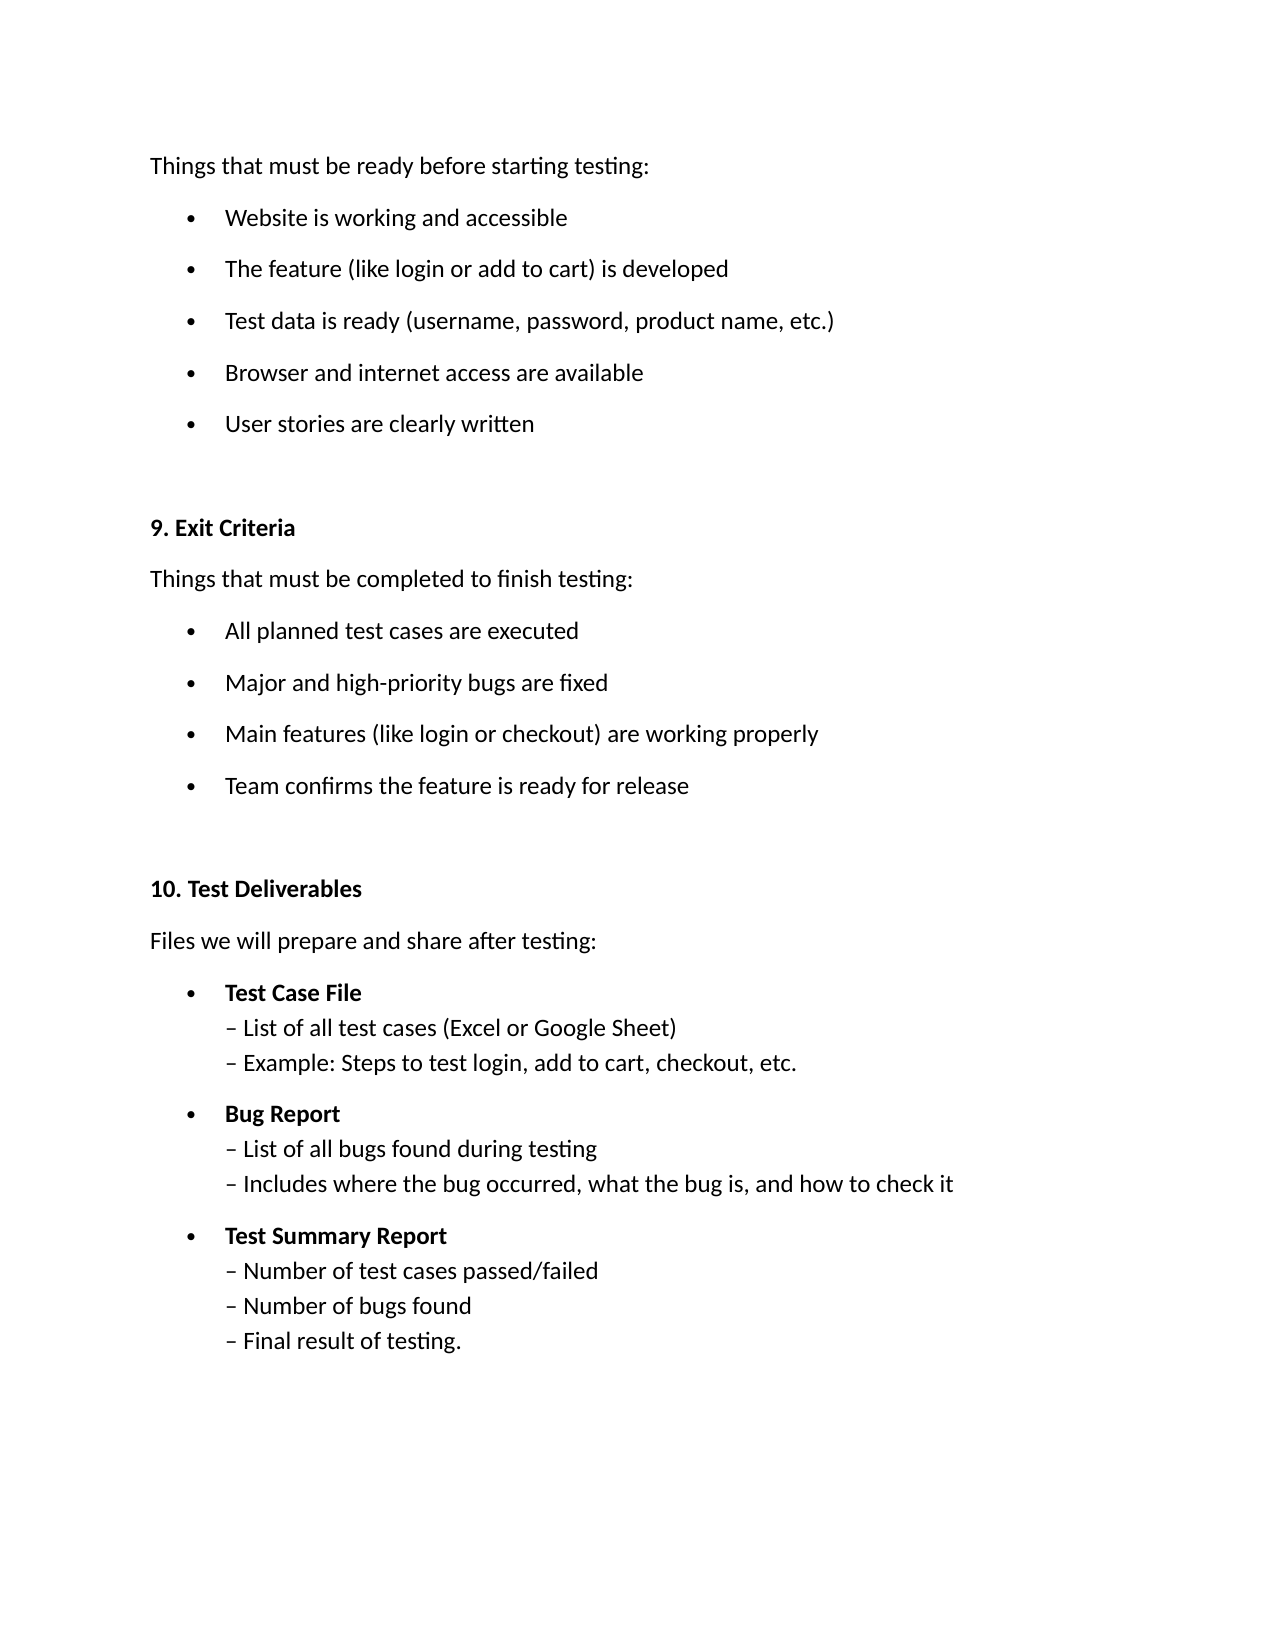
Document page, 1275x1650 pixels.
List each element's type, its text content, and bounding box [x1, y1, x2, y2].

list Bug Report – List of all bugs found during testing – Includes where the bug occurred, what the bug is, and how to check it [187, 1098, 1125, 1199]
text 9. Exit Criteria [150, 512, 1125, 542]
text Files we will prepare and share after testing: [150, 925, 1125, 956]
list User stories are clearly written [187, 408, 1125, 439]
list Major and high-priority bugs are fixed [187, 667, 1125, 697]
list Test Case File – List of all test cases (Excel or Google Sheet) – Example: Steps to test login, add to cart, checkout, etc. [187, 977, 1125, 1077]
list Main features (like login or checkout) are working properly [187, 718, 1125, 749]
list Website is working and accessible [187, 202, 1125, 232]
list Team confirms the feature is ready for release [187, 770, 1125, 801]
text Things that must be ready before starting testing: [150, 150, 1125, 181]
list All planned test cases are executed [187, 615, 1125, 646]
text 10. Test Deliverables [150, 873, 1125, 904]
list The feature (like login or add to cart) is developed [187, 253, 1125, 284]
list Test data is ready (username, password, product name, etc.) [187, 305, 1125, 336]
list Browser and internet access are available [187, 357, 1125, 387]
list Test Summary Report – Number of test cases passed/failed – Number of bugs found – Final result of testing. [187, 1220, 1125, 1356]
text Things that must be completed to finish testing: [150, 563, 1125, 594]
